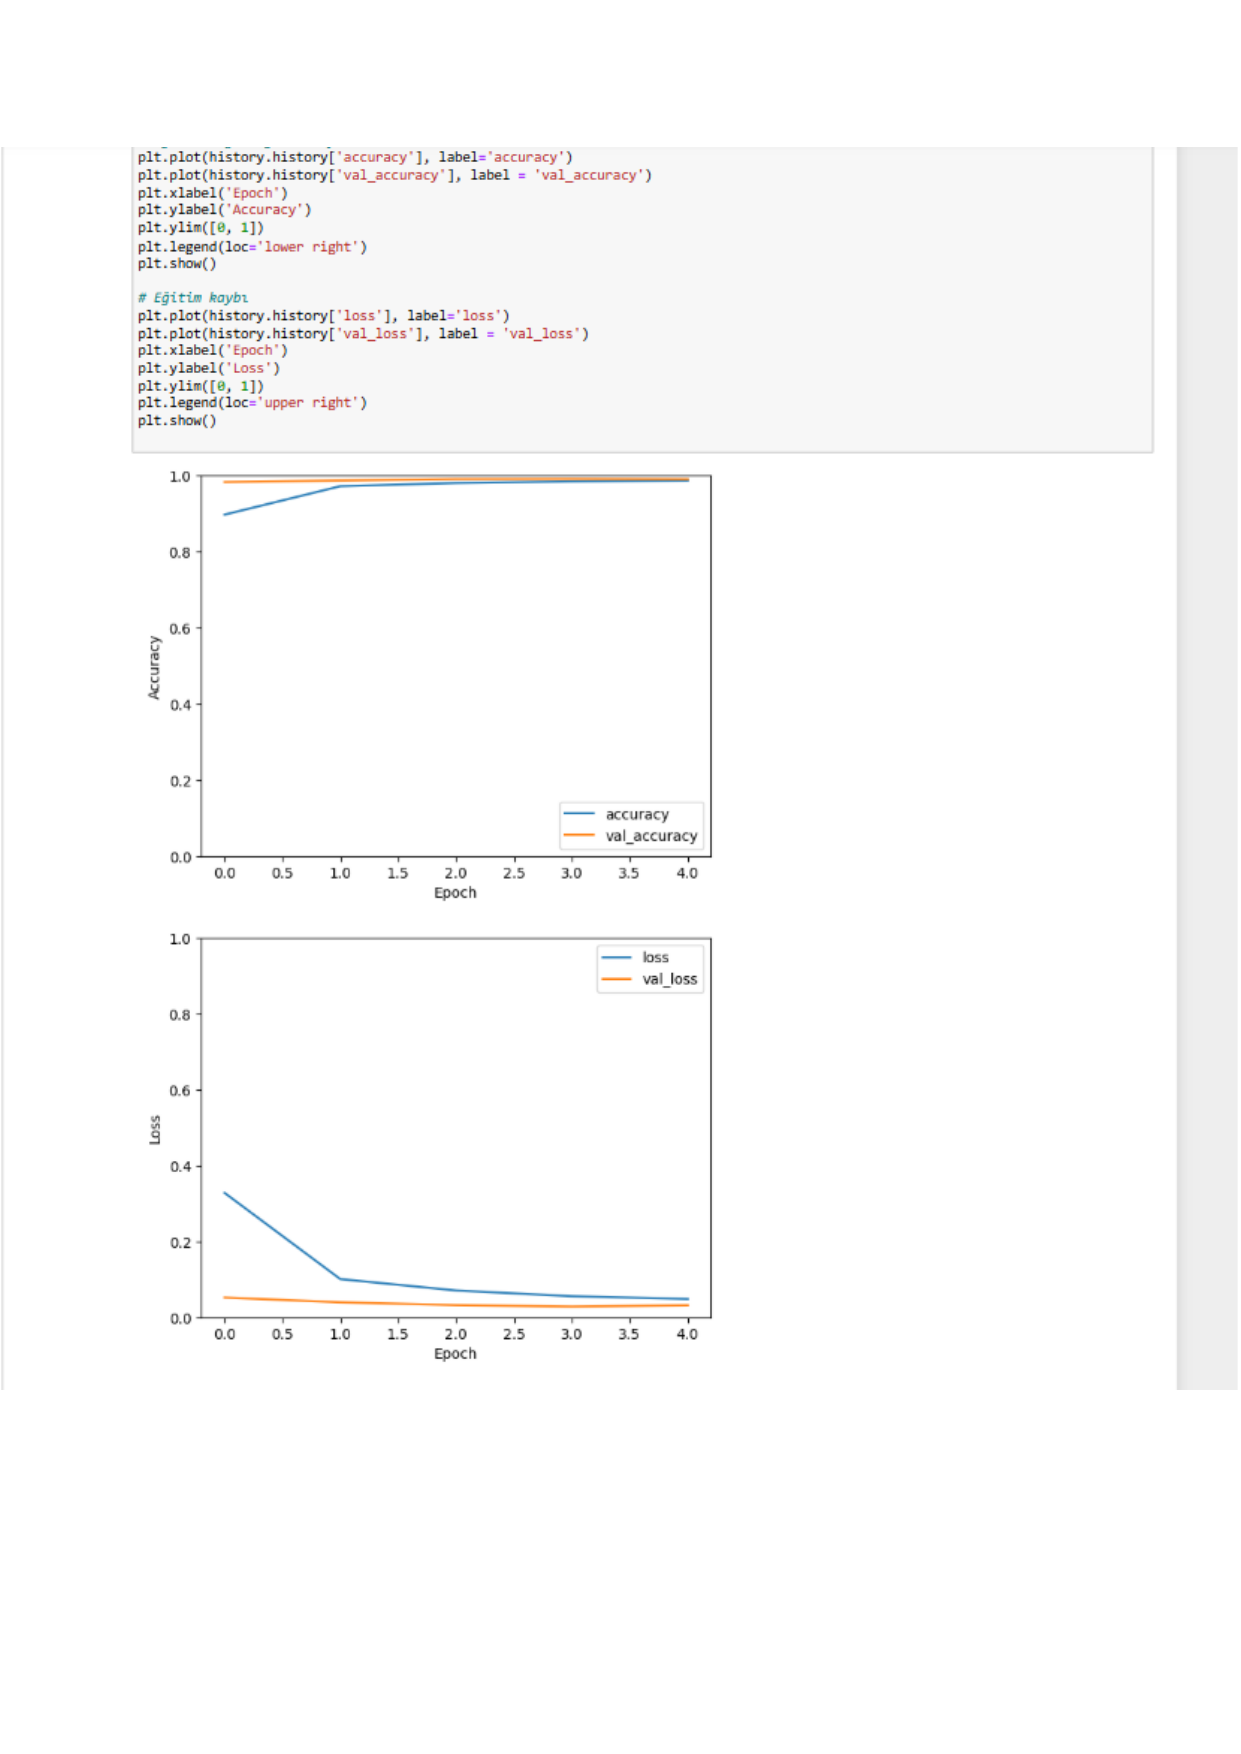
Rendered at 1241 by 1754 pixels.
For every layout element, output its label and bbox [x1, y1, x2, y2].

picture [0, 147, 1238, 1387]
